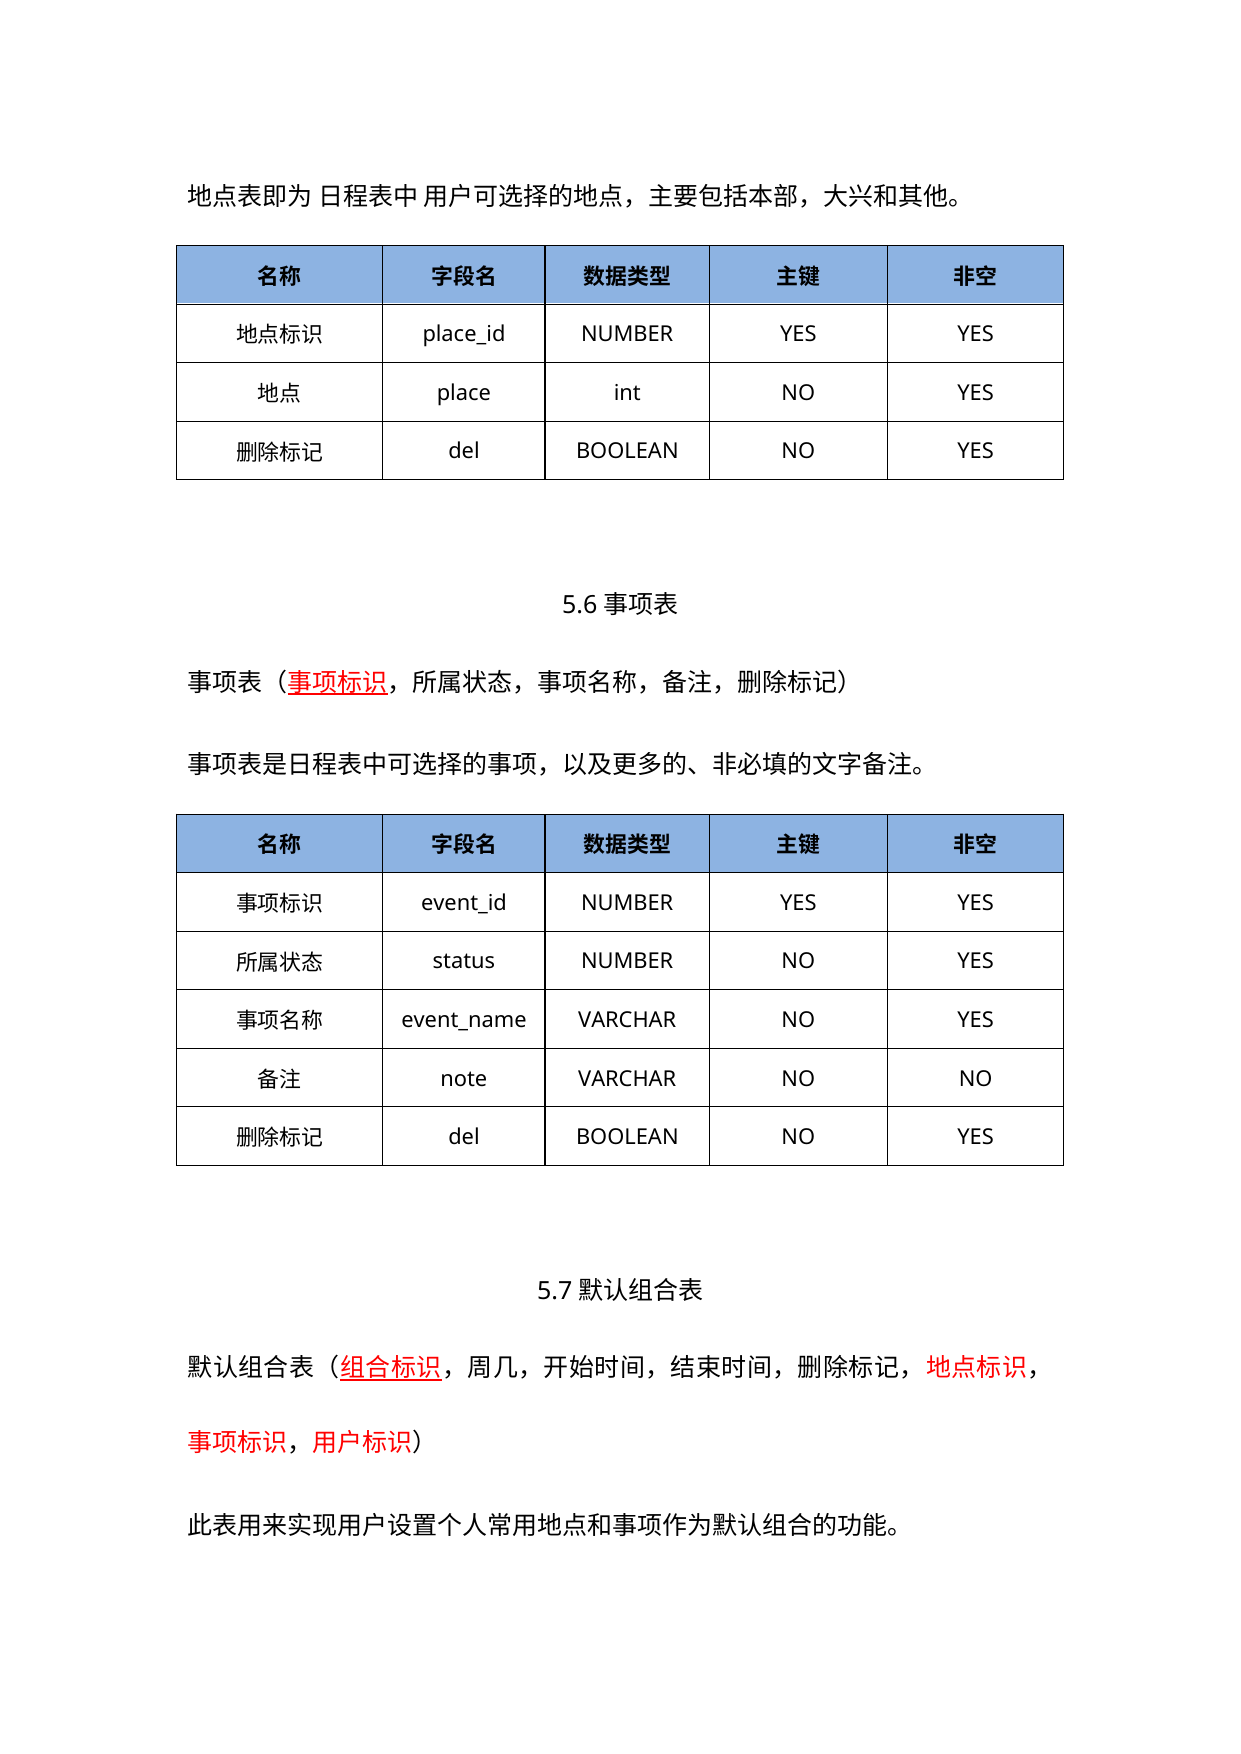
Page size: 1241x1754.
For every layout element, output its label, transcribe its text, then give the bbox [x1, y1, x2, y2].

table_header 字段名 [383, 246, 544, 303]
table_header 字段名 [383, 815, 544, 872]
table_cell 事项标识 [177, 873, 382, 931]
table_cell NO [710, 363, 887, 421]
text 地点表即为 日程表中 用户可选择的地点，主要包括本部，大兴和其他。 [187, 162, 1053, 227]
table_header 数据类型 [546, 246, 709, 303]
text 默认组合表（组合标识，周几，开始时间，结束时间，删除标记，地点标识，事项标识，用户标识） [187, 1333, 1053, 1473]
table_cell YES [710, 305, 887, 362]
table_cell 事项名称 [177, 990, 382, 1048]
table_cell YES [710, 873, 887, 931]
table_cell del [383, 1107, 544, 1165]
table_cell place [383, 363, 544, 421]
table_cell BOOLEAN [546, 1107, 709, 1165]
table_cell YES [888, 932, 1063, 989]
text 5.7 默认组合表 [187, 1256, 1053, 1321]
table_cell YES [888, 305, 1063, 362]
table_cell BOOLEAN [546, 422, 709, 479]
table_header 主键 [710, 815, 887, 872]
table_cell NO [710, 1107, 887, 1165]
table_cell 地点 [177, 363, 382, 421]
table_cell 备注 [177, 1049, 382, 1106]
table_cell YES [888, 363, 1063, 421]
table_cell NO [710, 422, 887, 479]
table_cell note [383, 1049, 544, 1106]
table_header 数据类型 [546, 815, 709, 872]
table_cell NUMBER [546, 873, 709, 931]
table_cell YES [888, 990, 1063, 1048]
table_cell 删除标记 [177, 422, 382, 479]
table_cell YES [888, 873, 1063, 931]
table_cell NO [710, 990, 887, 1048]
text 事项表（事项标识，所属状态，事项名称，备注，删除标记） [187, 648, 1053, 713]
table_cell NO [710, 1049, 887, 1106]
text 事项表是日程表中可选择的事项，以及更多的、非必填的文字备注。 [187, 731, 1053, 796]
table_cell event_name [383, 990, 544, 1048]
table_cell place_id [383, 305, 544, 362]
table_cell YES [888, 422, 1063, 479]
table_cell status [383, 932, 544, 989]
table_cell 所属状态 [177, 932, 382, 989]
table_cell del [383, 422, 544, 479]
table_cell 删除标记 [177, 1107, 382, 1165]
table_header 主键 [710, 246, 887, 303]
table_cell NO [888, 1049, 1063, 1106]
table_cell NUMBER [546, 932, 709, 989]
table_header 非空 [888, 815, 1063, 872]
text 此表用来实现用户设置个人常用地点和事项作为默认组合的功能。 [187, 1491, 1053, 1556]
table_cell YES [888, 1107, 1063, 1165]
text 5.6 事项表 [187, 570, 1053, 635]
table_cell NUMBER [546, 305, 709, 362]
table_cell VARCHAR [546, 990, 709, 1048]
table_header 非空 [888, 246, 1063, 303]
table_cell event_id [383, 873, 544, 931]
table_header 名称 [177, 815, 382, 872]
table_cell 地点标识 [177, 305, 382, 362]
table_cell int [546, 363, 709, 421]
table_cell VARCHAR [546, 1049, 709, 1106]
table_cell NO [710, 932, 887, 989]
table_header 名称 [177, 246, 382, 303]
